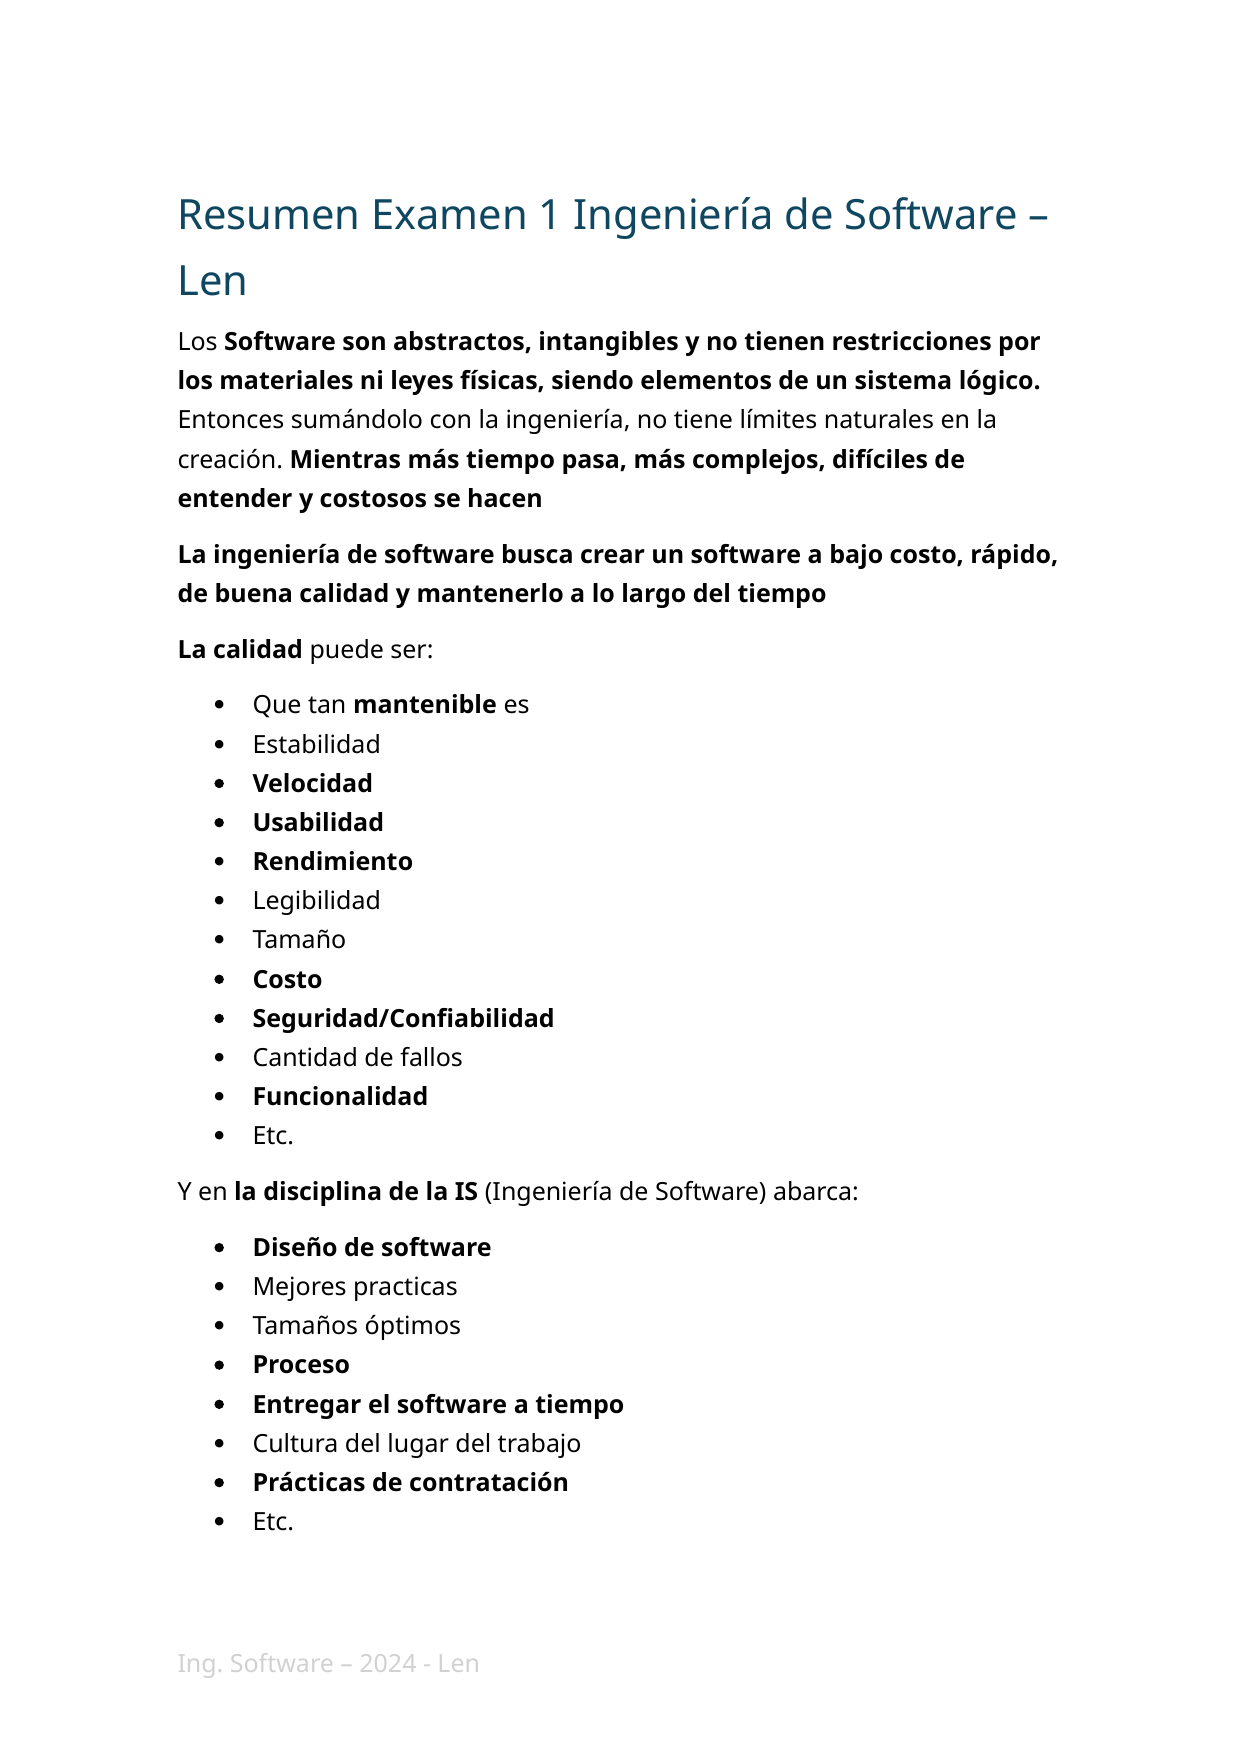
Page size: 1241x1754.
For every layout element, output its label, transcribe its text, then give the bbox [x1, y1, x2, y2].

list Que tan mantenible es [215, 687, 1063, 721]
text La ingeniería de software busca crear un software a bajo costo, rápido, de buena calidad y mantenerlo a lo largo del tiempo [177, 536, 1063, 609]
text Y en la disciplina de la IS (Ingeniería de Software) abarca: [177, 1174, 1063, 1208]
subtitle Resumen Examen 1 Ingeniería de Software – Len [177, 185, 1063, 307]
list Costo [215, 961, 1063, 995]
list Rendimiento [215, 844, 1063, 878]
list Cantidad de fallos [215, 1040, 1063, 1074]
list Entregar el software a tiempo [215, 1386, 1063, 1420]
text La calidad puede ser: [177, 631, 1063, 665]
list Estabilidad [215, 726, 1063, 760]
list Prácticas de contratación [215, 1465, 1063, 1499]
list Velocidad [215, 766, 1063, 799]
list Etc. [215, 1118, 1063, 1152]
list Cultura del lugar del trabajo [215, 1426, 1063, 1459]
list Diseño de software [215, 1230, 1063, 1264]
list Tamaño [215, 922, 1063, 956]
list Tamaños óptimos [215, 1308, 1063, 1342]
list Mejores practicas [215, 1269, 1063, 1303]
list Etc. [215, 1504, 1063, 1538]
list Funcionalidad [215, 1079, 1063, 1113]
list Proceso [215, 1347, 1063, 1381]
list Legibilidad [215, 883, 1063, 917]
text Los Software son abstractos, intangibles y no tienen restricciones por los materiales ni leyes físicas, siendo elementos de un sistema lógico. Entonces sumándolo con la ingeniería, no tiene límites naturales en la creación. Mientras más tiempo pasa, más complejos, difíciles de entender y costosos se hacen [177, 324, 1063, 514]
list Usabilidad [215, 805, 1063, 839]
list Seguridad/Confiabilidad [215, 1001, 1063, 1034]
